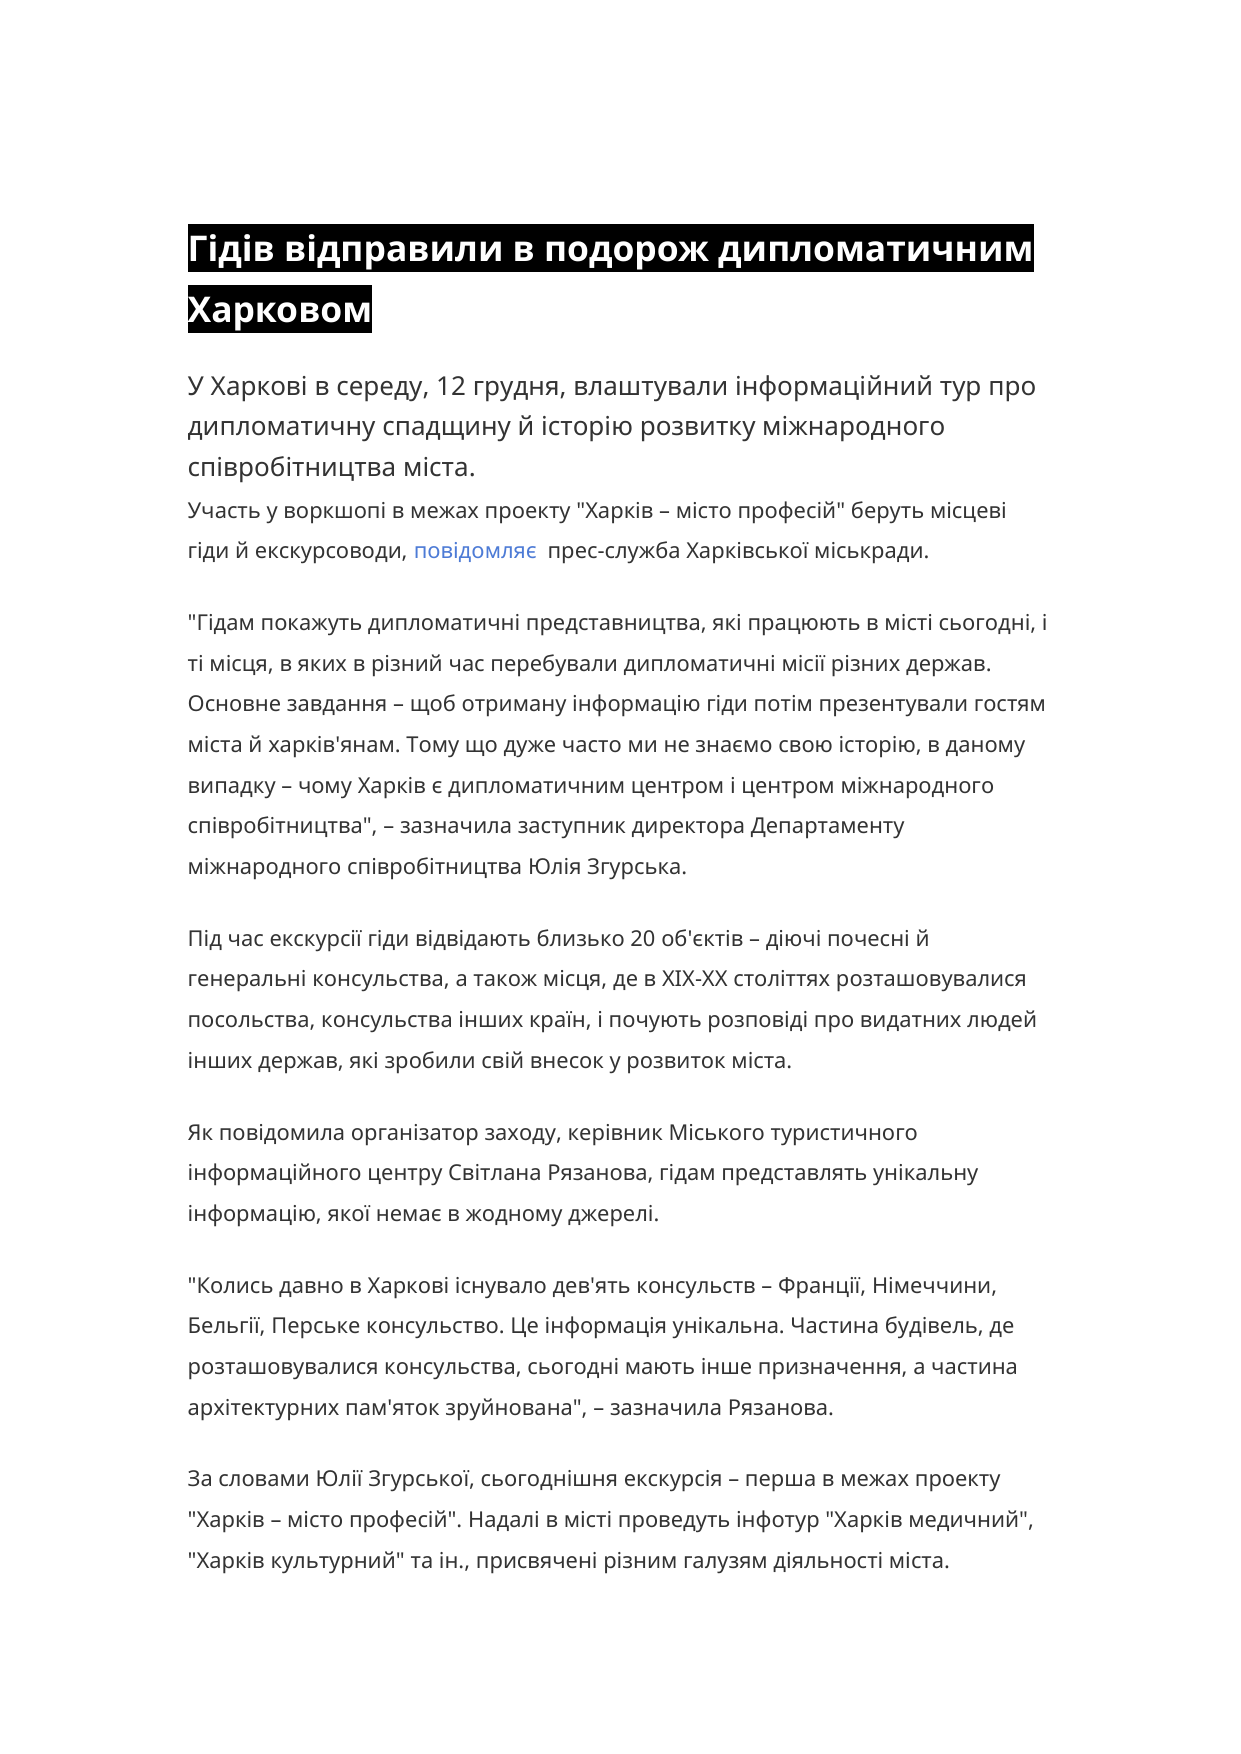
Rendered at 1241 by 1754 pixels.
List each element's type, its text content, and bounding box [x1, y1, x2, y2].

text У Харкові в середу, 12 грудня, влаштували інформаційний тур про дипломатичну спадщину й історію розвитку міжнародного співробітництва міста. [187, 362, 1053, 484]
text Участь у воркшопі в межах проекту "Харків – місто професій" беруть місцеві гіди й екскурсоводи, повідомляє прес-служба Харківської міськради. [187, 484, 1053, 565]
text За словами Юлії Згурської, сьогоднішня екскурсія – перша в межах проекту "Харків – місто професій". Надалі в місті проведуть інфотур "Харків медичний", "Харків культурний" та ін., присвячені різним галузям діяльності міста. [187, 1453, 1053, 1574]
text "Колись давно в Харкові існувало дев'ять консульств – Франції, Німеччини, Бельгії, Перське консульство. Це інформація унікальна. Частина будівель, де розташовувалися консульства, сьогодні мають інше призначення, а частина архітектурних пам'яток зруйнована", – зазначила Рязанова. [187, 1259, 1053, 1421]
subtitle Гідів відправили в подорож дипломатичним Харковом [187, 150, 1053, 333]
text Під час екскурсії гіди відвідають близько 20 об'єктів – діючі почесні й генеральні консульства, а також місця, де в ХІХ-ХХ століттях розташовувалися посольства, консульства інших країн, і почують розповіді про видатних людей інших держав, які зробили свій внесок у розвиток міста. [187, 912, 1053, 1074]
text "Гідам покажуть дипломатичні представництва, які працюють в місті сьогодні, і ті місця, в яких в різний час перебували дипломатичні місії різних держав. Основне завдання – щоб отриману інформацію гіди потім презентували гостям міста й харків'янам. Тому що дуже часто ми не знаємо свою історію, в даному випадку – чому Харків є дипломатичним центром і центром міжнародного співробітництва", – зазначила заступник директора Департаменту міжнародного співробітництва Юлія Згурська. [187, 596, 1053, 881]
text Як повідомила організатор заходу, керівник Міського туристичного інформаційного центру Світлана Рязанова, гідам представлять унікальну інформацію, якої немає в жодному джерелі. [187, 1106, 1053, 1228]
